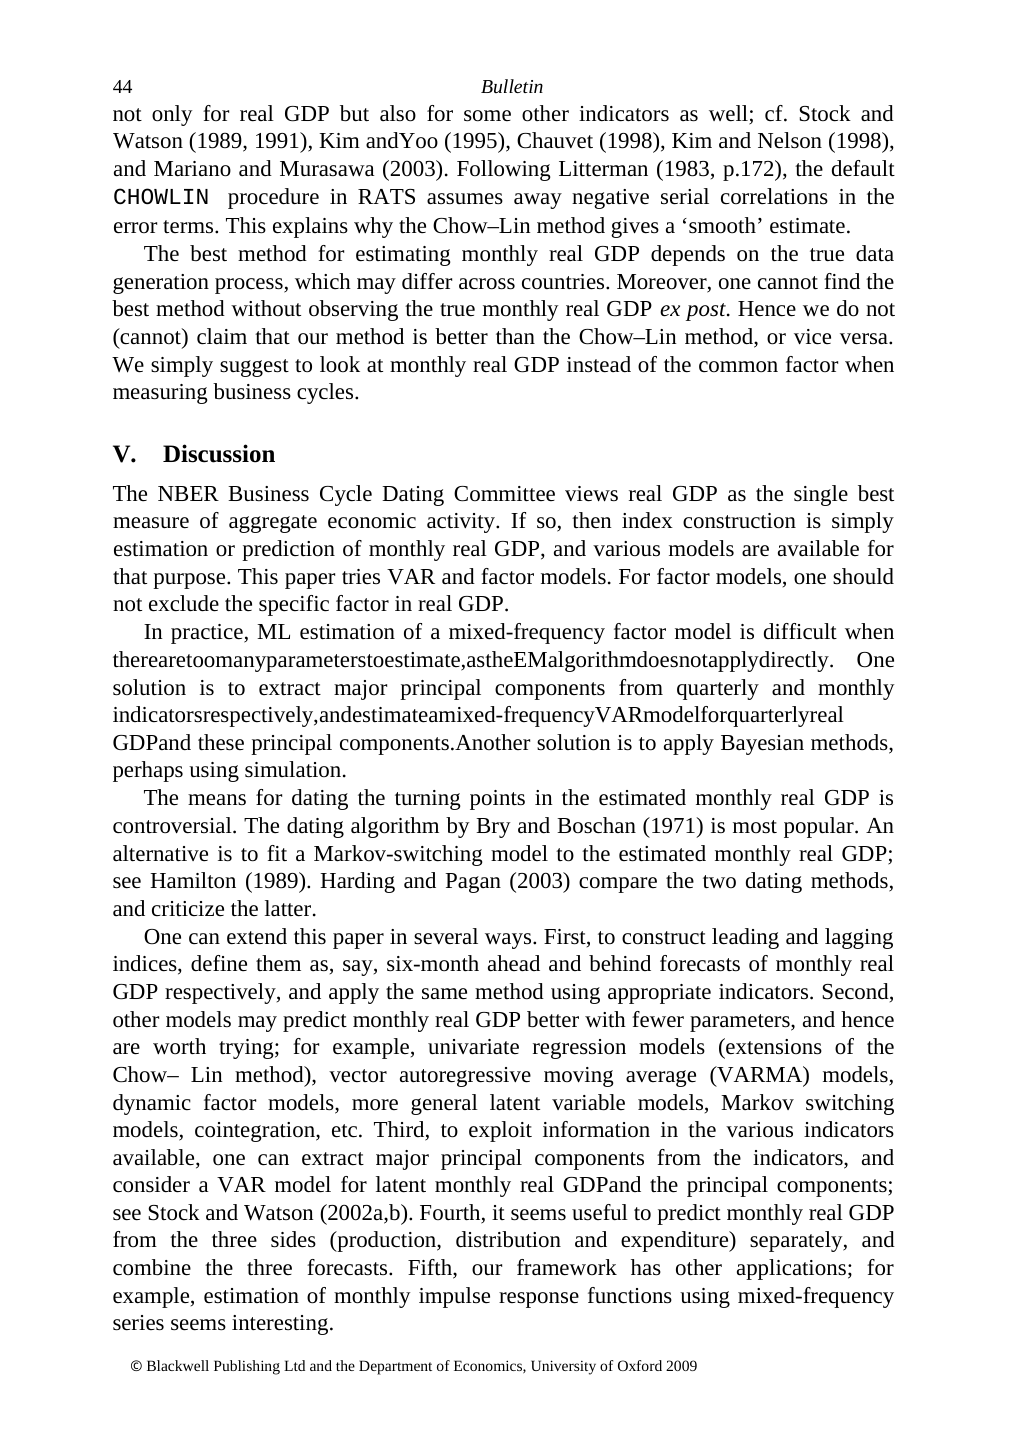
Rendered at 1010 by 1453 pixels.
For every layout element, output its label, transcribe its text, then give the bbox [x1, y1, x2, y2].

text The NBER Business Cycle Dating Committee views real GDP as the single best measure of aggregate economic activity. If so, then index construction is simply estimation or prediction of monthly real GDP, and various models are available for that purpose. This paper tries VAR and factor models. For factor models, one should not exclude the specific factor in real GDP. [112, 480, 896, 617]
text In practice, ML estimation of a mixed-frequency factor model is difficult when therearetoomanyparameterstoestimate,astheEMalgorithmdoesnotapplydirectly. One solution is to extract major principal components from quarterly and monthly indicatorsrespectively,andestimateamixed-frequencyVARmodelforquarterlyreal GDPand these principal components.Another solution is to apply Bayesian methods, perhaps using simulation. [112, 618, 896, 783]
text One can extend this paper in several ways. First, to construct leading and lagging indices, define them as, say, six-month ahead and behind forecasts of monthly real GDP respectively, and apply the same method using appropriate indicators. Second, other models may predict monthly real GDP better with fewer parameters, and hence are worth trying; for example, univariate regression models (extensions of the Chow– Lin method), vector autoregressive moving average (VARMA) models, dynamic factor models, more general latent variable models, Markov switching models, cointegration, etc. Third, to exploit information in the various indicators available, one can extract major principal components from the indicators, and consider a VAR model for latent monthly real GDPand the principal components; see Stock and Watson (2002a,b). Fourth, it seems useful to predict monthly real GDP from the three sides (production, distribution and expenditure) separately, and combine the three forecasts. Fifth, our framework has other applications; for example, estimation of monthly impulse response functions using mixed-frequency series seems interesting. [112, 923, 896, 1336]
subtitle V. Discussion [112, 439, 880, 468]
text The means for dating the turning points in the estimated monthly real GDP is controversial. The dating algorithm by Bry and Boschan (1971) is most popular. An alternative is to fit a Markov-switching model to the estimated monthly real GDP; see Hamilton (1989). Harding and Pagan (2003) compare the two dating methods, and criticize the latter. [112, 784, 896, 921]
text not only for real GDP but also for some other indicators as well; cf. Stock and Watson (1989, 1991), Kim andYoo (1995), Chauvet (1998), Kim and Nelson (1998), and Mariano and Murasawa (2003). Following Litterman (1983, p.172), the default CHOWLIN procedure in RATS assumes away negative serial correlations in the error terms. This explains why the Chow–Lin method gives a ‘smooth’ estimate. [112, 100, 896, 238]
text The best method for estimating monthly real GDP depends on the true data generation process, which may differ across countries. Moreover, one cannot find the best method without observing the true monthly real GDP ex post. Hence we do not (cannot) claim that our method is better than the Chow–Lin method, or vice versa. We simply suggest to look at monthly real GDP instead of the common factor when measuring business cycles. [112, 240, 896, 404]
